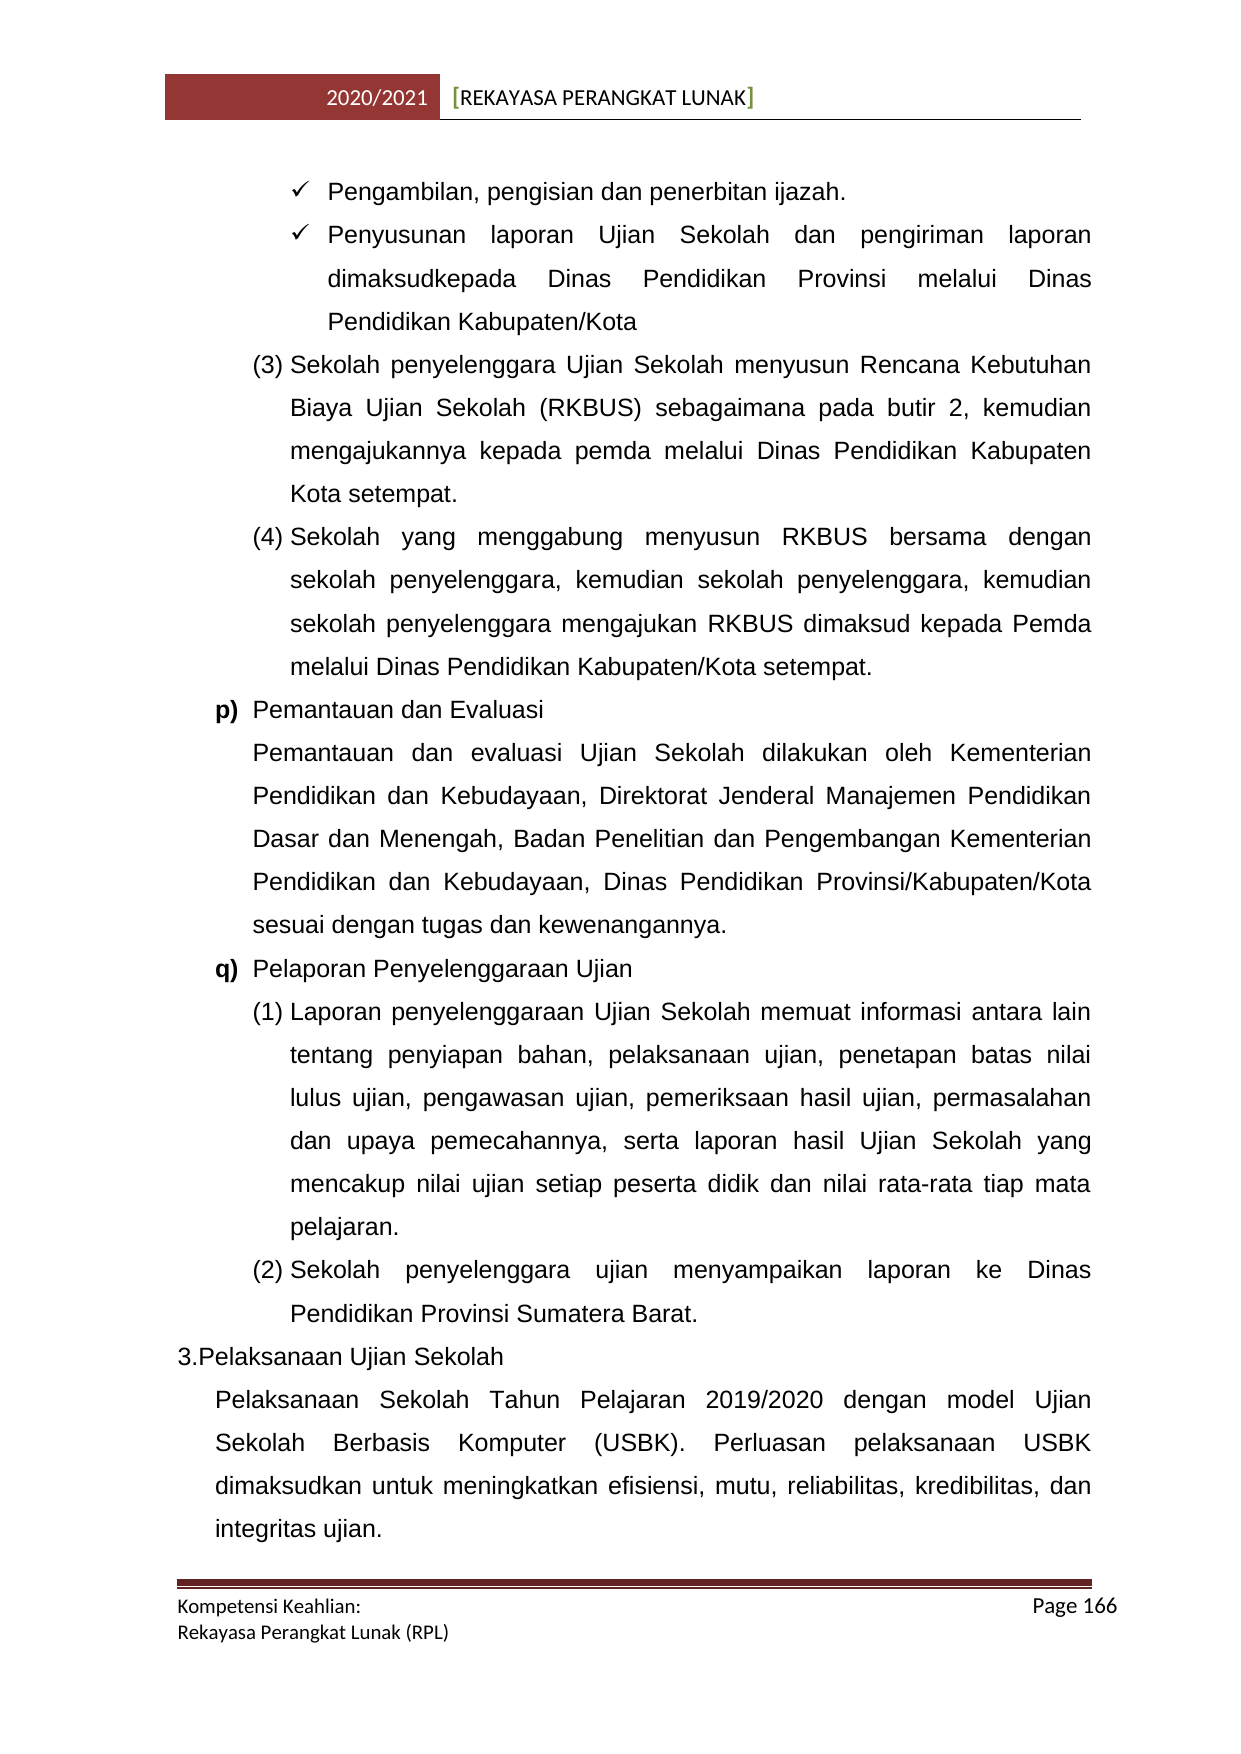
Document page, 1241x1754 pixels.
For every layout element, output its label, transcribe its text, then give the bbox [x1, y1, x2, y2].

list Pemantauan dan Evaluasi [215, 695, 1092, 724]
text Pemantauan dan evaluasi Ujian Sekolah dilakukan oleh Kementerian Pendidikan dan Kebudayaan, Direktorat Jenderal Manajemen Pendidikan Dasar dan Menengah, Badan Penelitian dan Pengembangan Kementerian Pendidikan dan Kebudayaan, Dinas Pendidikan Provinsi/Kabupaten/Kota sesuai dengan tugas dan kewenangannya. [252, 738, 1092, 939]
list Pelaporan Penyelenggaraan Ujian [215, 954, 1092, 982]
list Sekolah yang menggabung menyusun RKBUS bersama dengan sekolah penyelenggara, kemudian sekolah penyelenggara, kemudian sekolah penyelenggara mengajukan RKBUS dimaksud kepada Pemda melalui Dinas Pendidikan Kabupaten/Kota setempat. [252, 522, 1092, 681]
list Laporan penyelenggaraan Ujian Sekolah memuat informasi antara lain tentang penyiapan bahan, pelaksanaan ujian, penetapan batas nilai lulus ujian, pengawasan ujian, pemeriksaan hasil ujian, permasalahan dan upaya pemecahannya, serta laporan hasil Ujian Sekolah yang mencakup nilai ujian setiap peserta didik dan nilai rata-rata tiap mata pelajaran. [252, 997, 1092, 1241]
list Sekolah penyelenggara Ujian Sekolah menyusun Rencana Kebutuhan Biaya Ujian Sekolah (RKBUS) sebagaimana pada butir 2, kemudian mengajukannya kepada pemda melalui Dinas Pendidikan Kabupaten Kota setempat. [252, 350, 1092, 508]
list Sekolah penyelenggara ujian menyampaikan laporan ke Dinas Pendidikan Provinsi Sumatera Barat. [252, 1256, 1092, 1327]
list Pengambilan, pengisian dan penerbitan ijazah. [290, 177, 1092, 206]
list Penyusunan laporan Ujian Sekolah dan pengiriman laporan dimaksudkepada Dinas Pendidikan Provinsi melalui Dinas Pendidikan Kabupaten/Kota [290, 220, 1092, 336]
list 3.Pelaksanaan Ujian Sekolah [177, 1342, 1092, 1371]
text Pelaksanaan Sekolah Tahun Pelajaran 2019/2020 dengan model Ujian Sekolah Berbasis Komputer (USBK). Perluasan pelaksanaan USBK dimaksudkan untuk meningkatkan efisiensi, mutu, reliabilitas, kredibilitas, dan integritas ujian. [215, 1385, 1092, 1543]
